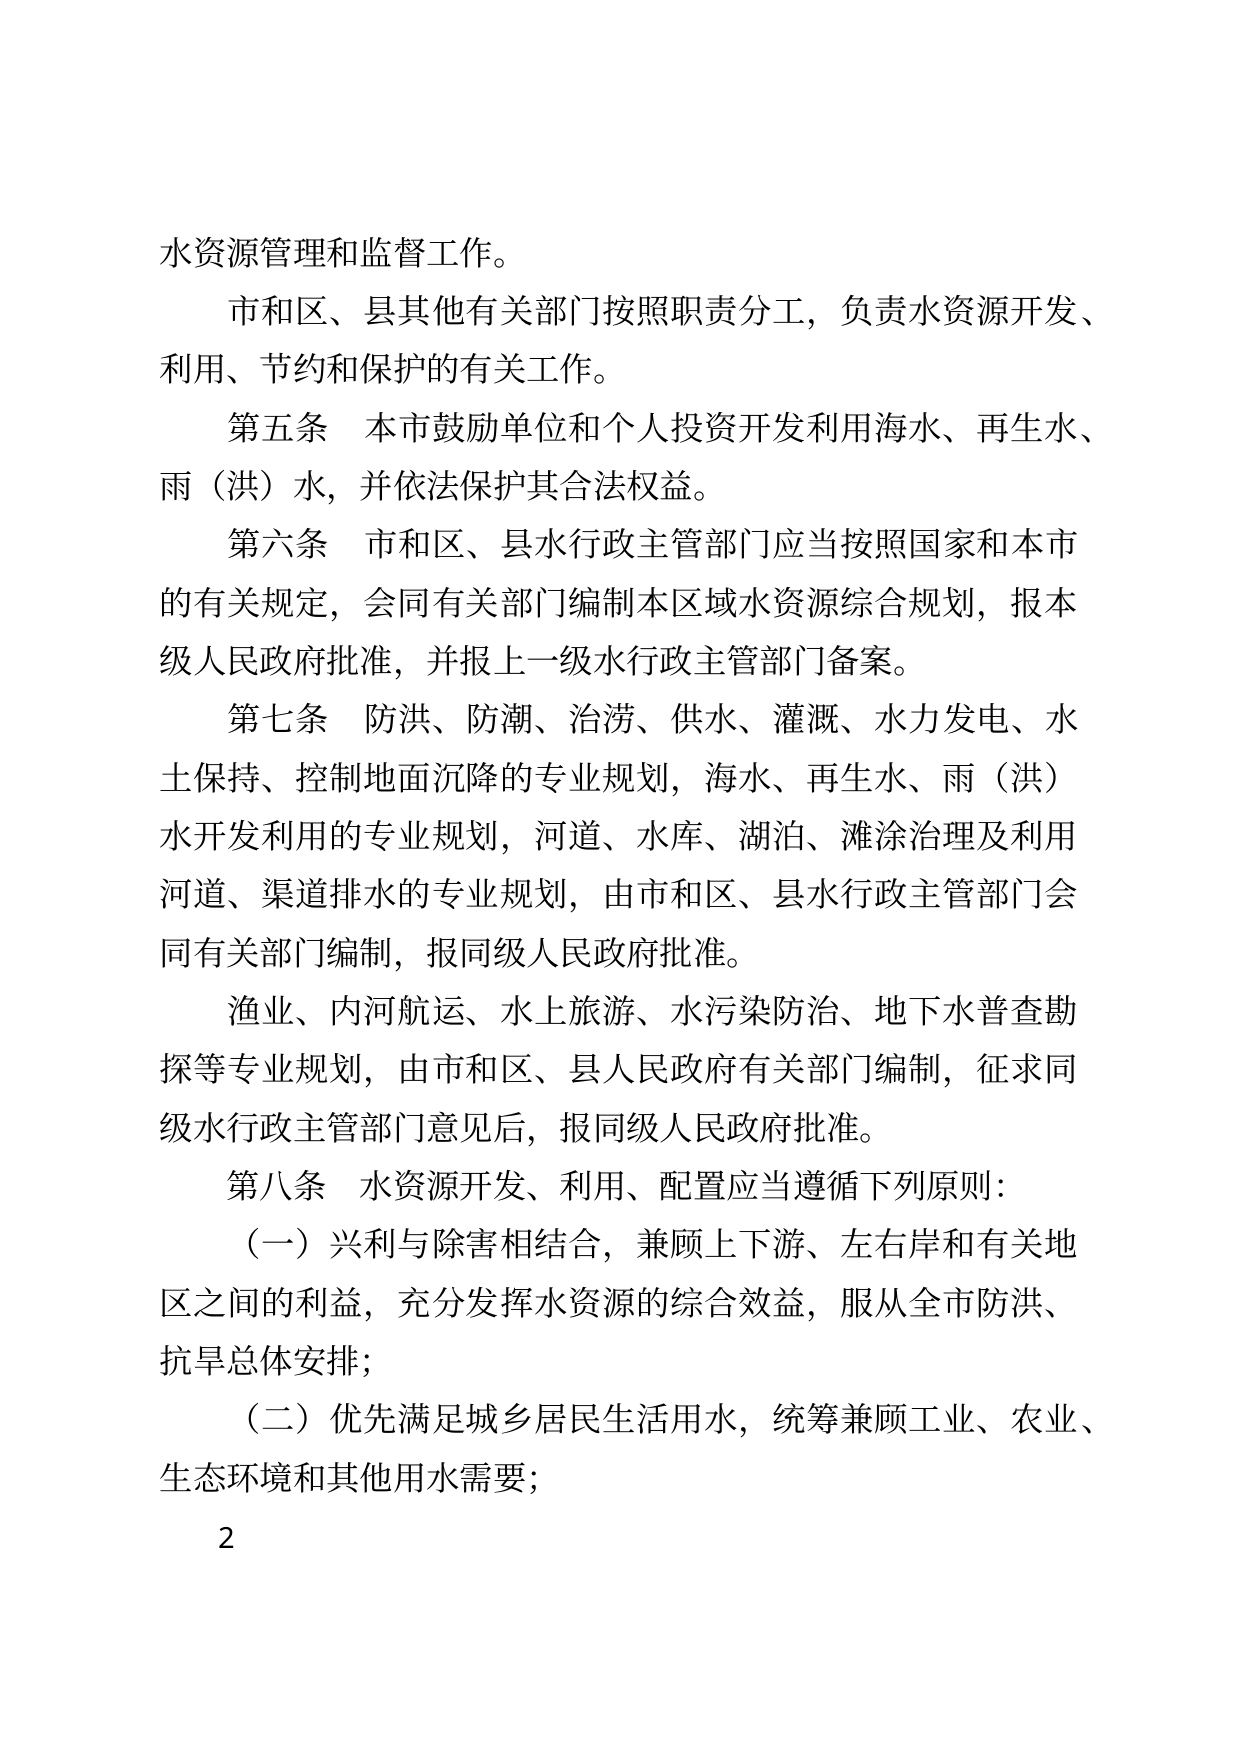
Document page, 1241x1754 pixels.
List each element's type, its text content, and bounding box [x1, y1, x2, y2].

text （一）兴利与除害相结合，兼顾上下游、左右岸和有关地区之间的利益，充分发挥水资源的综合效益，服从全市防洪、抗旱总体安排； [159, 1210, 1081, 1385]
text （二）优先满足城乡居民生活用水，统筹兼顾工业、农业、生态环境和其他用水需要； [159, 1385, 1081, 1502]
text 第六条 市和区、县水行政主管部门应当按照国家和本市的有关规定，会同有关部门编制本区域水资源综合规划，报本级人民政府批准，并报上一级水行政主管部门备案。 [159, 510, 1081, 685]
text 第五条 本市鼓励单位和个人投资开发利用海水、再生水、雨（洪）水，并依法保护其合法权益。 [159, 393, 1081, 510]
text 渔业、内河航运、水上旅游、水污染防治、地下水普查勘探等专业规划，由市和区、县人民政府有关部门编制，征求同级水行政主管部门意见后，报同级人民政府批准。 [159, 977, 1081, 1152]
text 第八条 水资源开发、利用、配置应当遵循下列原则： [159, 1152, 1081, 1210]
text 第七条 防洪、防潮、治涝、供水、灌溉、水力发电、水土保持、控制地面沉降的专业规划，海水、再生水、雨（洪）水开发利用的专业规划，河道、水库、湖泊、滩涂治理及利用河道、渠道排水的专业规划，由市和区、县水行政主管部门会同有关部门编制，报同级人民政府批准。 [159, 685, 1081, 977]
text 市和区、县其他有关部门按照职责分工，负责水资源开发、利用、节约和保护的有关工作。 [159, 277, 1081, 393]
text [159, 218, 1081, 277]
